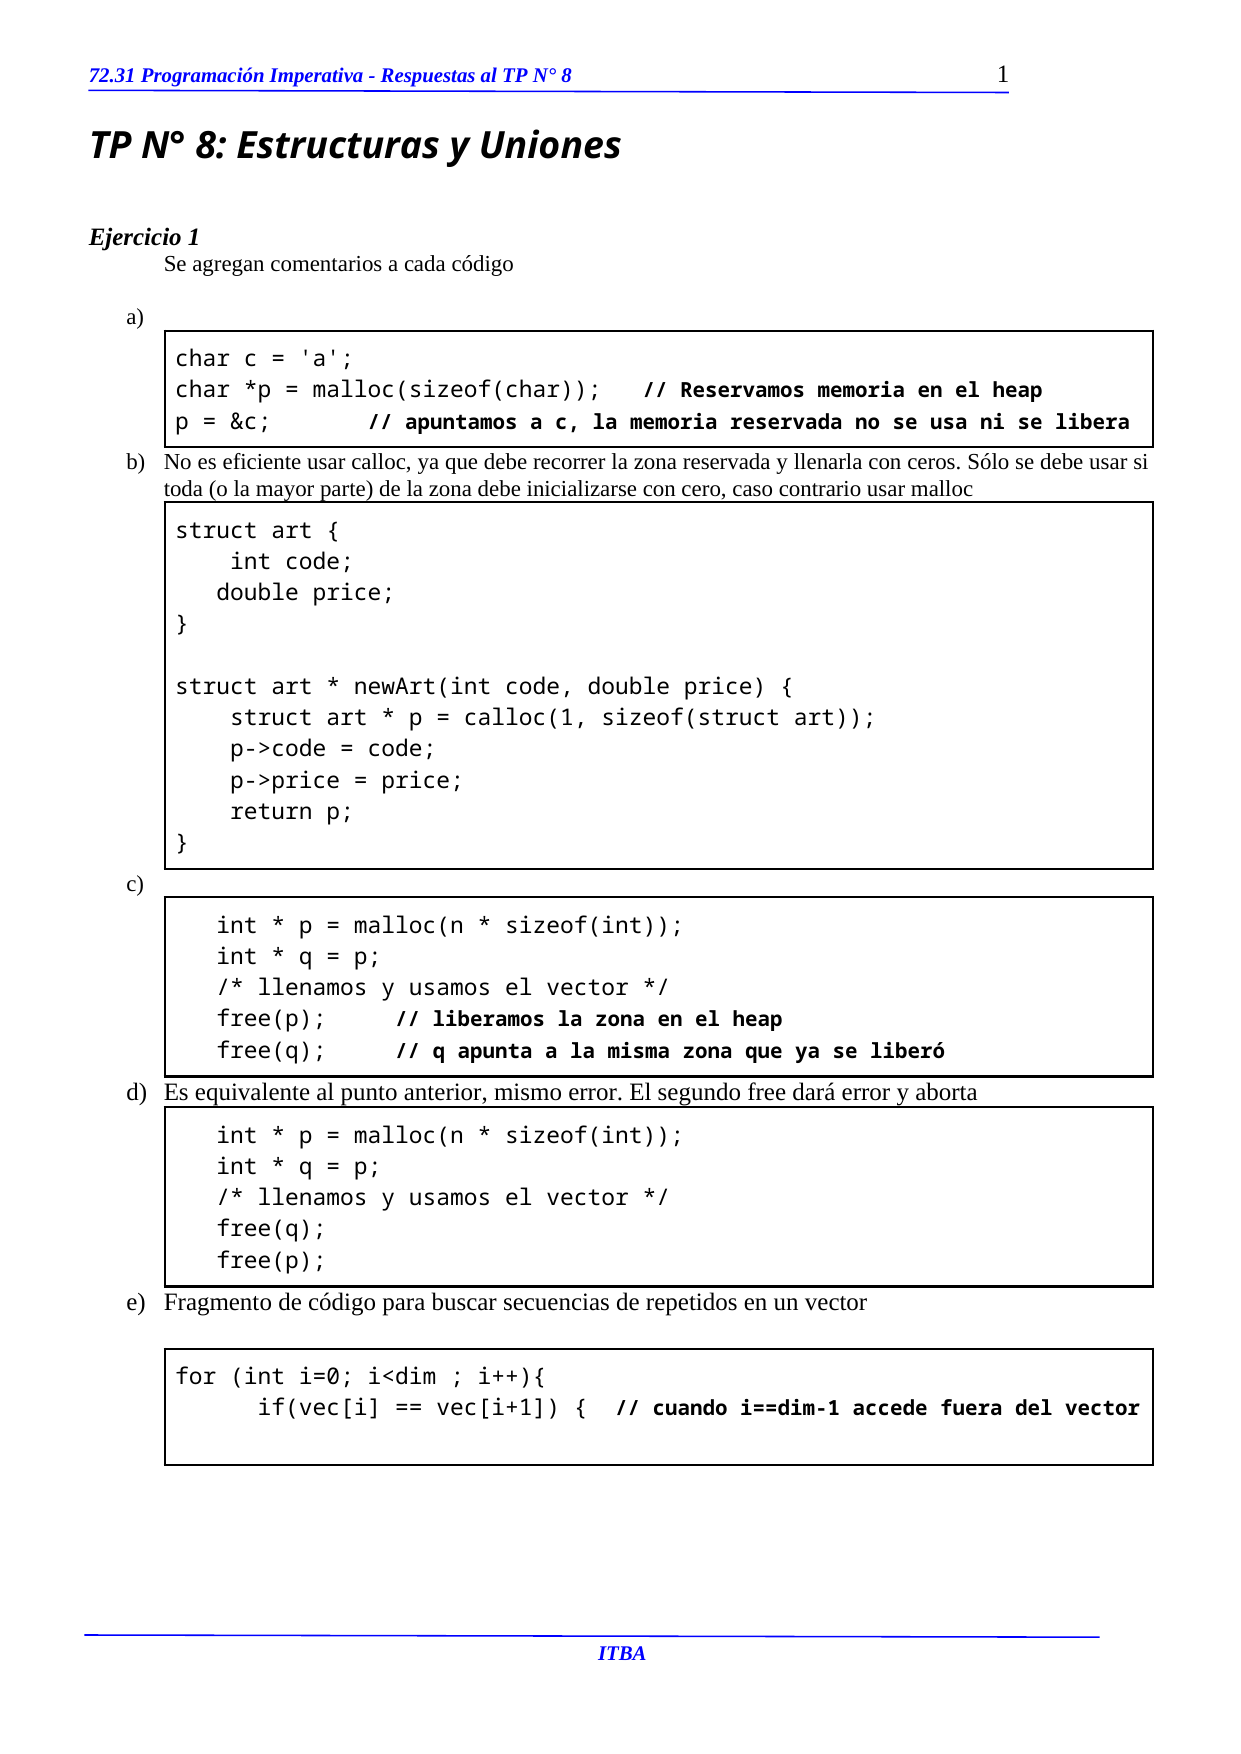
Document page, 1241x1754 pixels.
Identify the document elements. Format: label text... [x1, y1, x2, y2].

list Fragmento de código para buscar secuencias de repetidos en un vector [126, 1287, 1152, 1316]
list No es eficiente usar calloc, ya que debe recorrer la zona reservada y llenarla con ceros. Sólo se debe usar si toda (o la mayor parte) de la zona debe inicializarse con cero, caso contrario usar malloc [126, 448, 1152, 501]
table_header int * p = malloc(n * sizeof(int)); int * q = p; /* llenamos y usamos el vector */ free(q); free(p); [166, 1108, 1152, 1285]
text Ejercicio 1 [88, 222, 1152, 251]
table_header int * p = malloc(n * sizeof(int)); int * q = p; /* llenamos y usamos el vector */ free(p); // liberamos la zona en el heap free(q); // q apunta a la misma zona que ya se liberó [166, 898, 1152, 1075]
text TP N° 8: Estructuras y Uniones [88, 118, 1152, 169]
text Se agregan comentarios a cada código [88, 251, 1152, 277]
list Es equivalente al punto anterior, mismo error. El segundo free dará error y aborta [126, 1077, 1152, 1106]
table_header for (int i=0; i<dim ; i++){ if(vec[i] == vec[i+1]) { // cuando i==dim-1 accede fuera del vector [166, 1350, 1152, 1464]
table_header struct art { int code; double price; } struct art * newArt(int code, double price) { struct art * p = calloc(1, sizeof(struct art)); p->code = code; p->price = price; return p; } [166, 503, 1152, 868]
table_header char c = 'a'; char *p = malloc(sizeof(char)); // Reservamos memoria en el heap p = &c; // apuntamos a c, la memoria reservada no se usa ni se libera [166, 332, 1152, 446]
